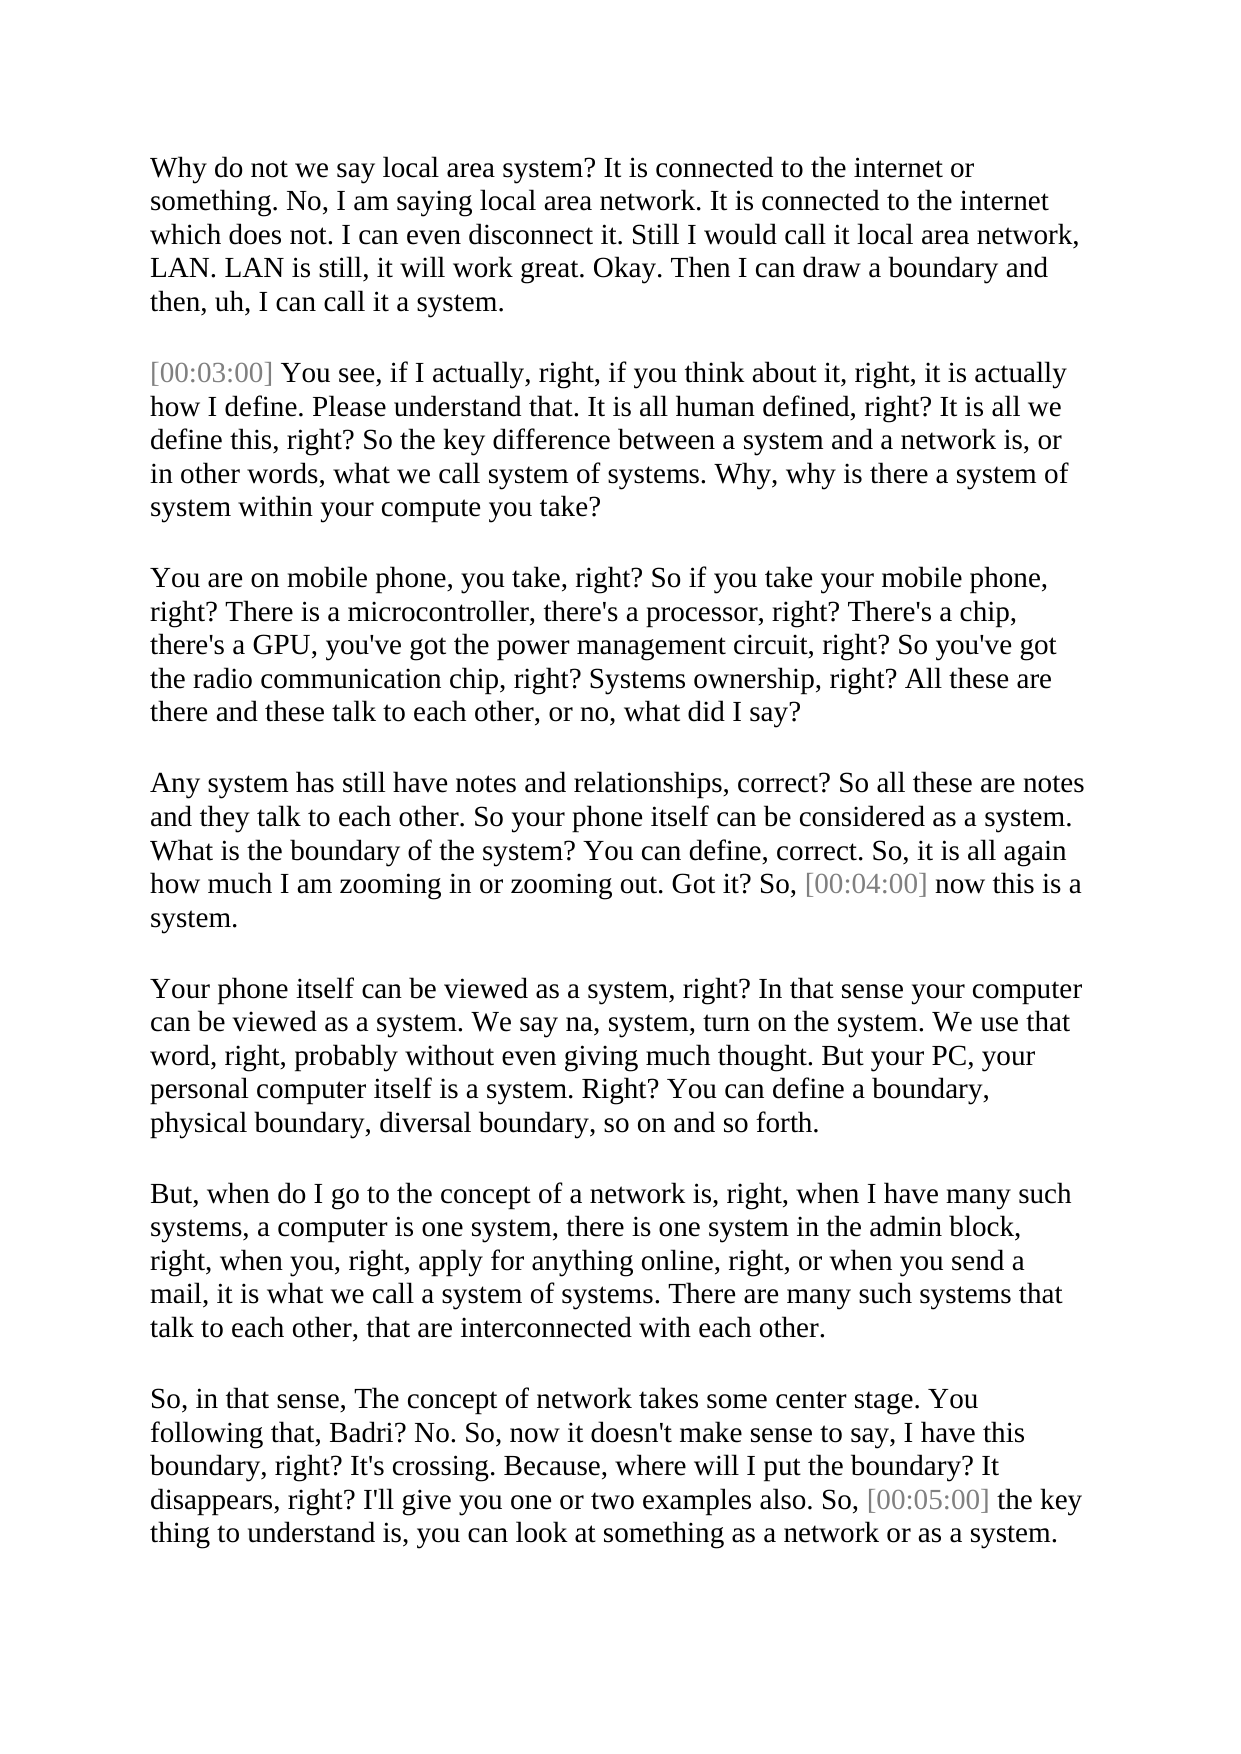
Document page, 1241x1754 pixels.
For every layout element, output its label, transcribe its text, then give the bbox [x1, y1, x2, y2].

text Why do not we say local area system? It is connected to the internet or something. No, I am saying local area network. It is connected to the internet which does not. I can even disconnect it. Still I would call it local area network, LAN. LAN is still, it will work great. Okay. Then I can draw a boundary and then, uh, I can call it a system. [150, 150, 1090, 318]
text So, in that sense, The concept of network takes some center stage. You following that, Badri? No. So, now it doesn't make sense to say, I have this boundary, right? It's crossing. Because, where will I put the boundary? It disappears, right? I'll give you one or two examples also. So, [00:05:00] the key thing to understand is, you can look at something as a network or as a system. [150, 1381, 1090, 1549]
text [00:03:00] You see, if I actually, right, if you think about it, right, it is actually how I define. Please understand that. It is all human defined, right? It is all we define this, right? So the key difference between a system and a network is, or in other words, what we call system of systems. Why, why is there a system of system within your compute you take? [150, 355, 1090, 523]
text Your phone itself can be viewed as a system, right? In that sense your computer can be viewed as a system. We say na, system, turn on the system. We use that word, right, probably without even giving much thought. But your PC, your personal computer itself is a system. Right? You can define a boundary, physical boundary, diversal boundary, so on and so forth. [150, 971, 1090, 1138]
text But, when do I go to the concept of a network is, right, when I have many such systems, a computer is one system, there is one system in the admin block, right, when you, right, apply for anything online, right, or when you send a mail, it is what we call a system of systems. There are many such systems that talk to each other, that are interconnected with each other. [150, 1176, 1090, 1344]
text Any system has still have notes and relationships, correct? So all these are notes and they talk to each other. So your phone itself can be considered as a system. What is the boundary of the system? You can define, correct. So, it is all again how much I am zooming in or zooming out. Got it? So, [00:04:00] now this is a system. [150, 766, 1090, 933]
text You are on mobile phone, you take, right? So if you take your mobile phone, right? There is a microcontroller, there's a processor, right? There's a chip, there's a GPU, you've got the power management circuit, right? So you've got the radio communication chip, right? Systems ownership, right? All these are there and these talk to each other, or no, what did I say? [150, 560, 1090, 728]
